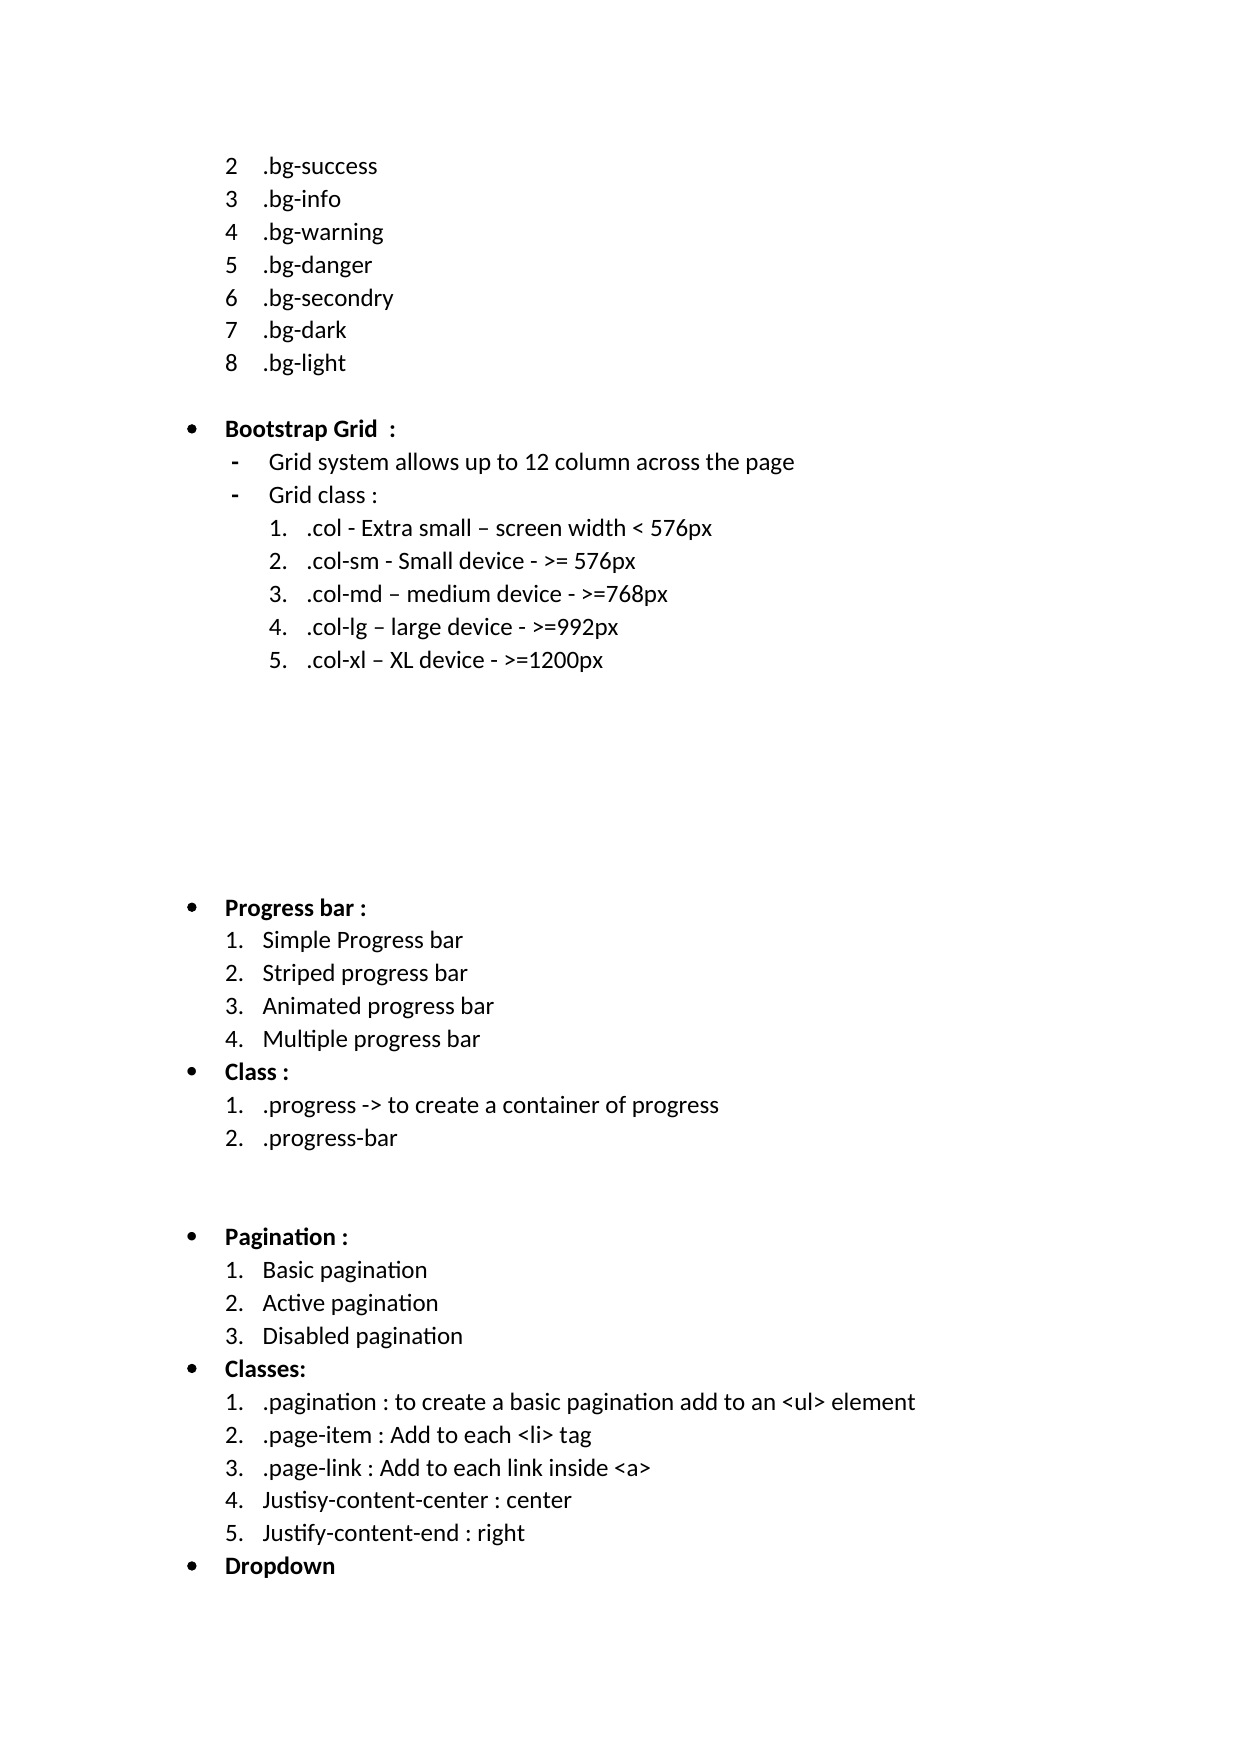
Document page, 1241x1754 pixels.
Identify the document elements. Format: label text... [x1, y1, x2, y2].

list Justisy-content-center : center [225, 1484, 1090, 1515]
list .bg-success [225, 150, 1090, 181]
list Bootstrap Grid : [187, 413, 1090, 444]
list Animated progress bar [225, 990, 1090, 1021]
list .col-lg – large device - >=992px [269, 611, 1090, 641]
list .bg-secondry [225, 282, 1090, 312]
list Striped progress bar [225, 957, 1090, 988]
list .col-xl – XL device - >=1200px [269, 644, 1090, 674]
list Justify-content-end : right [225, 1517, 1090, 1548]
list .col - Extra small – screen width < 576px [269, 512, 1090, 543]
list .bg-dark [225, 314, 1090, 345]
list .bg-danger [225, 249, 1090, 279]
list Pagination : [187, 1221, 1090, 1252]
list .bg-light [225, 347, 1090, 378]
list .bg-info [225, 183, 1090, 213]
list .pagination : to create a basic pagination add to an <ul> element [225, 1386, 1090, 1416]
list .col-sm - Small device - >= 576px [269, 545, 1090, 576]
list .page-item : Add to each <li> tag [225, 1419, 1090, 1449]
list .col-md – medium device - >=768px [269, 578, 1090, 608]
list Disabled pagination [225, 1320, 1090, 1351]
list Grid class : [231, 479, 1090, 510]
list Simple Progress bar [225, 924, 1090, 955]
list Multiple progress bar [225, 1023, 1090, 1054]
list Dropdown [187, 1550, 1090, 1581]
list .progress -> to create a container of progress [225, 1089, 1090, 1120]
list Progress bar : [187, 892, 1090, 922]
list Class : [187, 1056, 1090, 1087]
list Basic pagination [225, 1254, 1090, 1285]
list .page-link : Add to each link inside <a> [225, 1452, 1090, 1482]
list Grid system allows up to 12 column across the page [231, 446, 1090, 477]
list .bg-warning [225, 216, 1090, 246]
list .progress-bar [225, 1122, 1090, 1153]
list Classes: [187, 1353, 1090, 1383]
list Active pagination [225, 1287, 1090, 1318]
